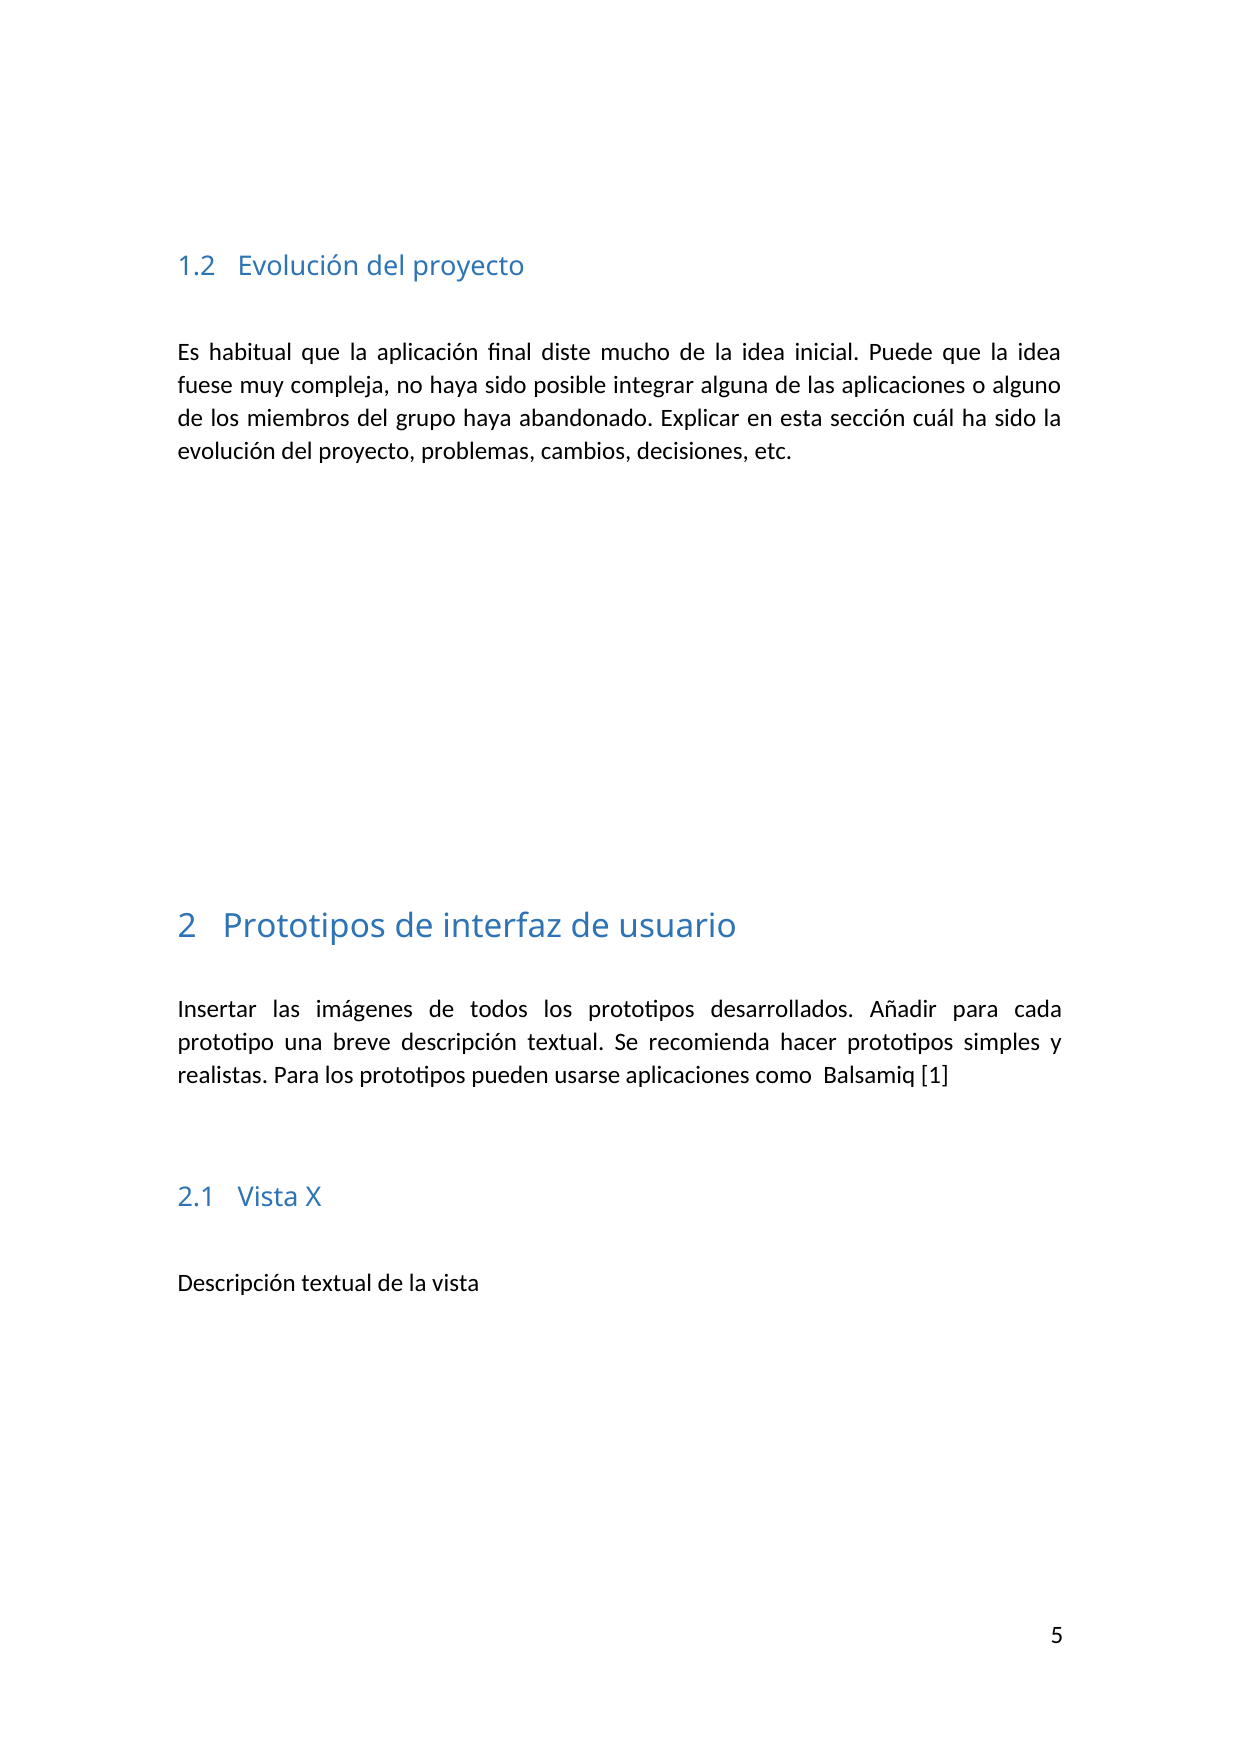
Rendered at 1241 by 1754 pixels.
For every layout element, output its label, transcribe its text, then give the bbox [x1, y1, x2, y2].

text Es habitual que la aplicación final diste mucho de la idea inicial. Puede que la idea fuese muy compleja, no haya sido posible integrar alguna de las aplicaciones o alguno de los miembros del grupo haya abandonado. Explicar en esta sección cuál ha sido la evolución del proyecto, problemas, cambios, decisiones, etc. [177, 336, 1063, 465]
subtitle Prototipos de interfaz de usuario [177, 902, 1063, 947]
text Descripción textual de la vista [177, 1267, 1063, 1298]
subtitle Evolución del proyecto [177, 247, 1063, 284]
subtitle Vista X [177, 1178, 1063, 1214]
text Insertar las imágenes de todos los prototipos desarrollados. Añadir para cada prototipo una breve descripción textual. Se recomienda hacer prototipos simples y realistas. Para los prototipos pueden usarse aplicaciones como Balsamiq [1] [177, 993, 1063, 1090]
